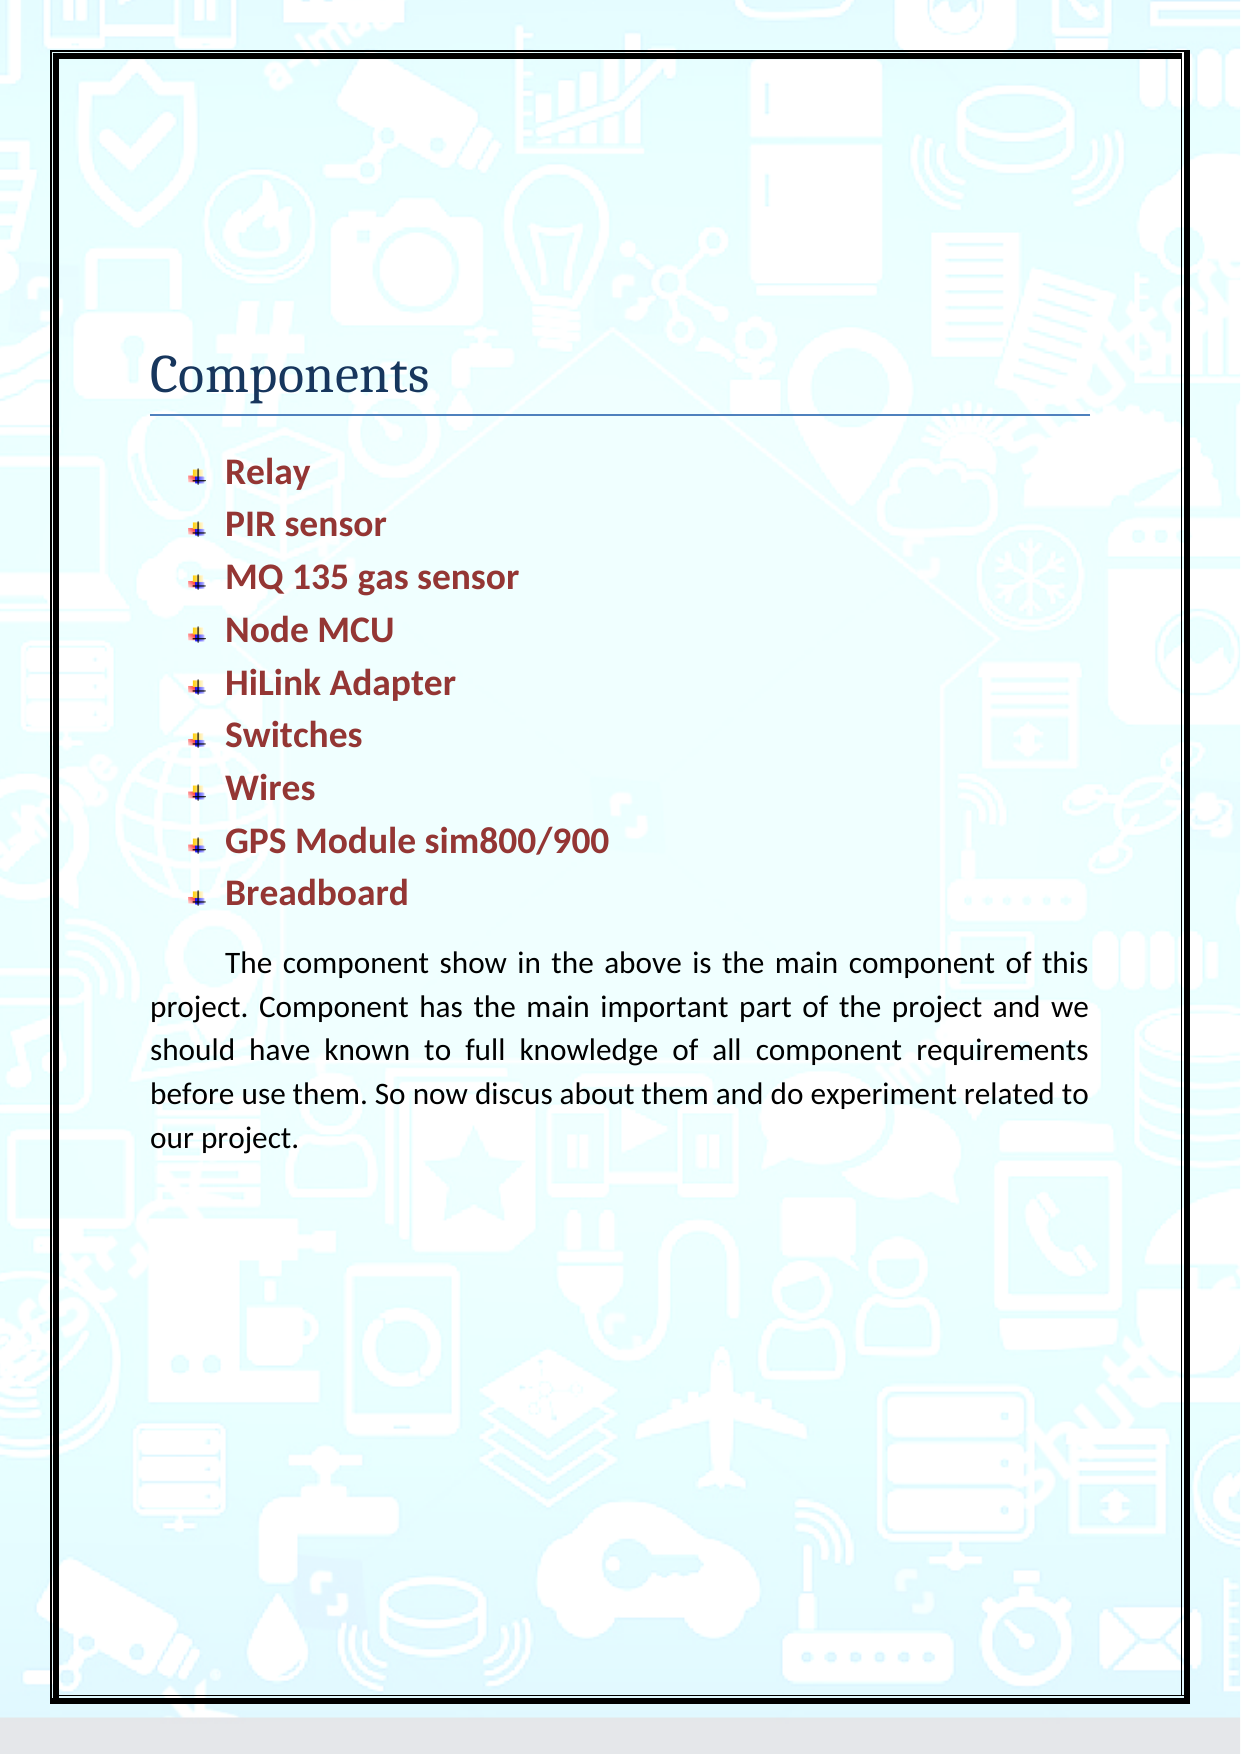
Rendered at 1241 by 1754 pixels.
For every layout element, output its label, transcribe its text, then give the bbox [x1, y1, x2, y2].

list HiLink Adapter [187, 658, 1090, 704]
text The component show in the above is the main component of this project. Component has the main important part of the project and we should have known to full knowledge of all component requirements before use them. So now discus about them and do experiment related to our project. [150, 943, 1090, 1156]
picture [188, 467, 206, 485]
list Wires [187, 764, 1090, 810]
list Node MCU [187, 606, 1090, 652]
picture [188, 783, 206, 801]
picture [188, 889, 206, 906]
list Relay [187, 448, 1090, 493]
picture [188, 678, 206, 695]
picture [188, 520, 206, 537]
picture [188, 731, 206, 748]
title Components [150, 344, 1090, 414]
picture [188, 625, 206, 643]
list MQ 135 gas sensor [187, 553, 1090, 599]
list Switches [187, 711, 1090, 757]
list Breadboard [187, 869, 1090, 915]
picture [188, 836, 206, 854]
picture [188, 573, 206, 590]
list GPS Module sim800/900 [187, 817, 1090, 862]
list PIR sensor [187, 500, 1090, 546]
